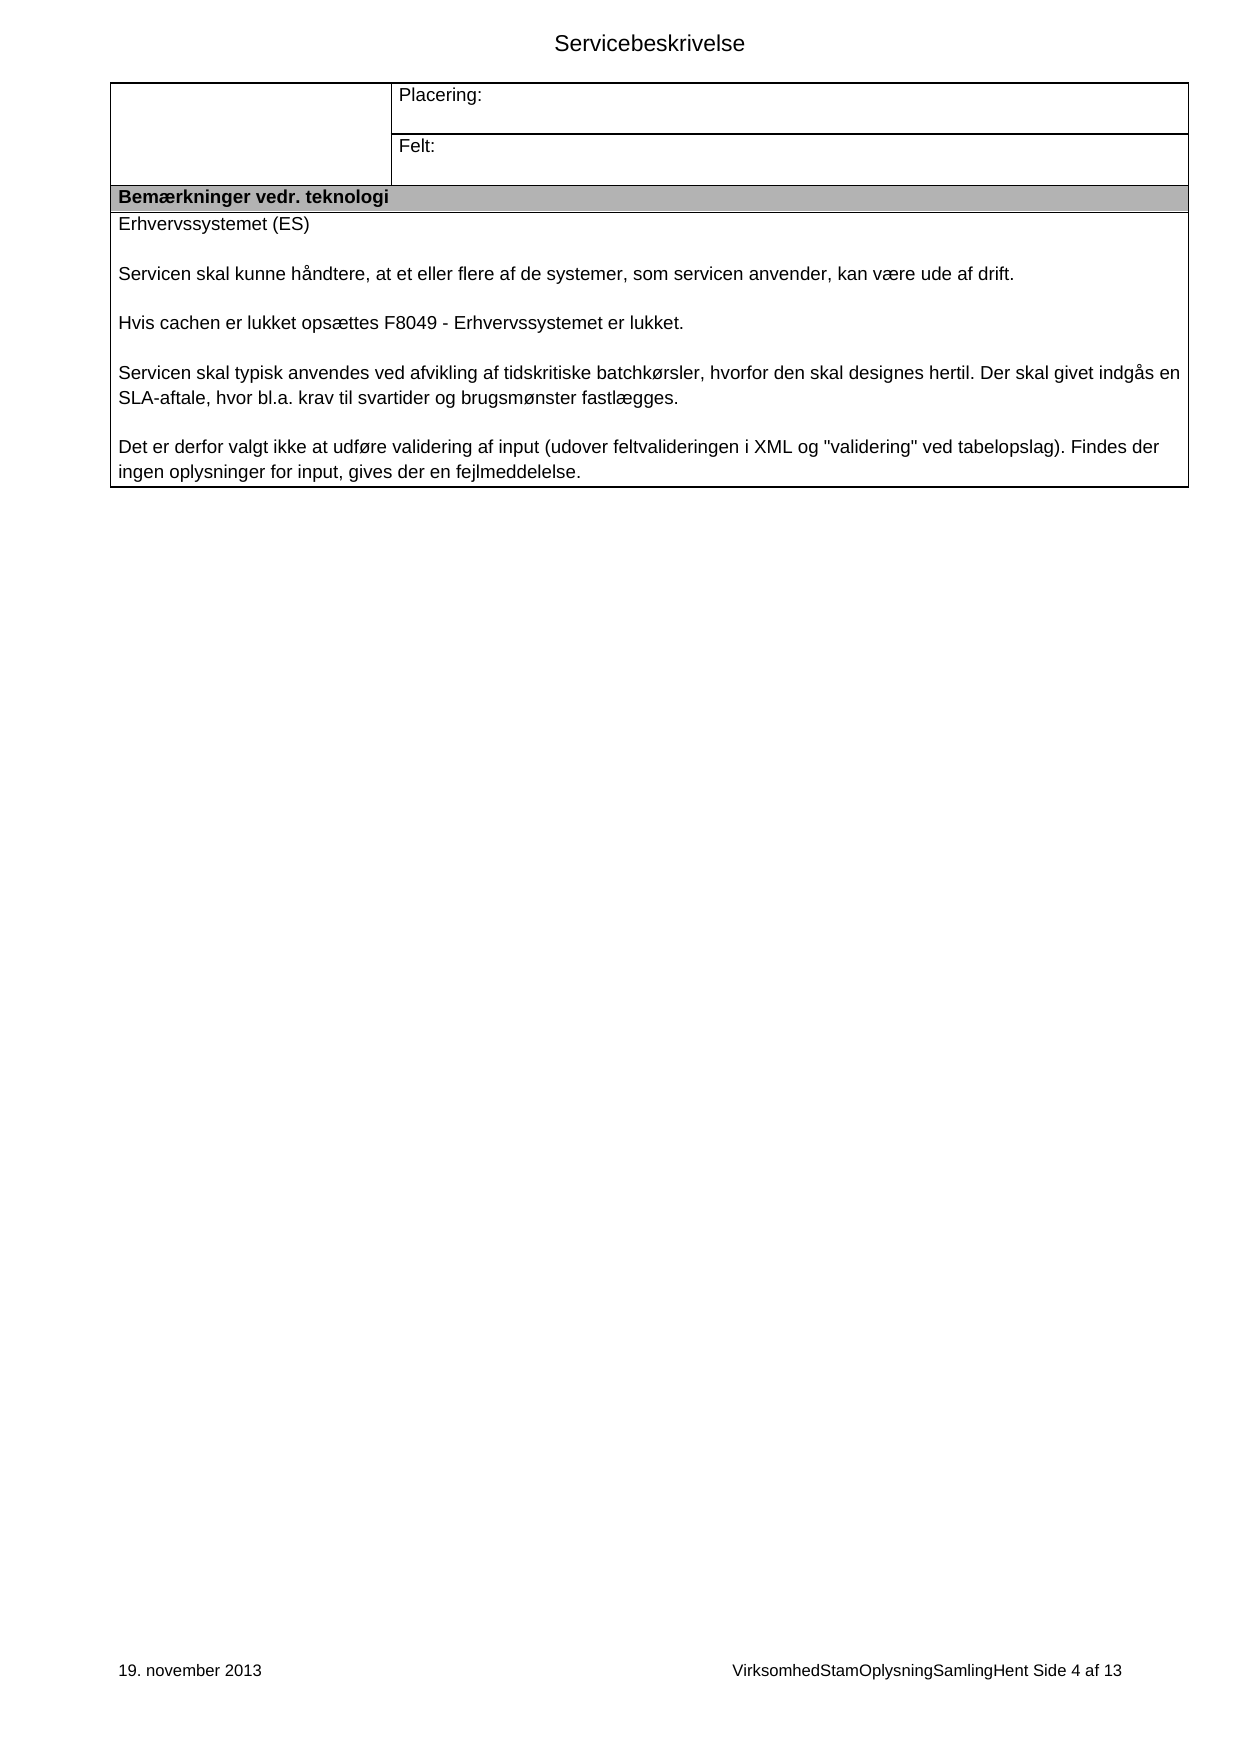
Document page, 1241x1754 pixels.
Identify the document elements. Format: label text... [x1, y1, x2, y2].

table_cell Erhvervssystemet (ES) Servicen skal kunne håndtere, at et eller flere af de systemer, som servicen anvender, kan være ude af drift. Hvis cachen er lukket opsættes F8049 - Erhvervssystemet er lukket. Servicen skal typisk anvendes ved afvikling af tidskritiske batchkørsler, hvorfor den skal designes hertil. Der skal givet indgås en SLA-aftale, hvor bl.a. krav til svartider og brugsmønster fastlægges. Det er derfor valgt ikke at udføre validering af input (udover feltvalideringen i XML og "validering" ved tabelopslag). Findes der ingen oplysninger for input, gives der en fejlmeddelelse. [111, 213, 1188, 486]
table_cell Placering: [392, 84, 1188, 133]
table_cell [111, 84, 391, 184]
table_cell Felt: [392, 135, 1188, 184]
table_cell Bemærkninger vedr. teknologi [111, 186, 1188, 211]
